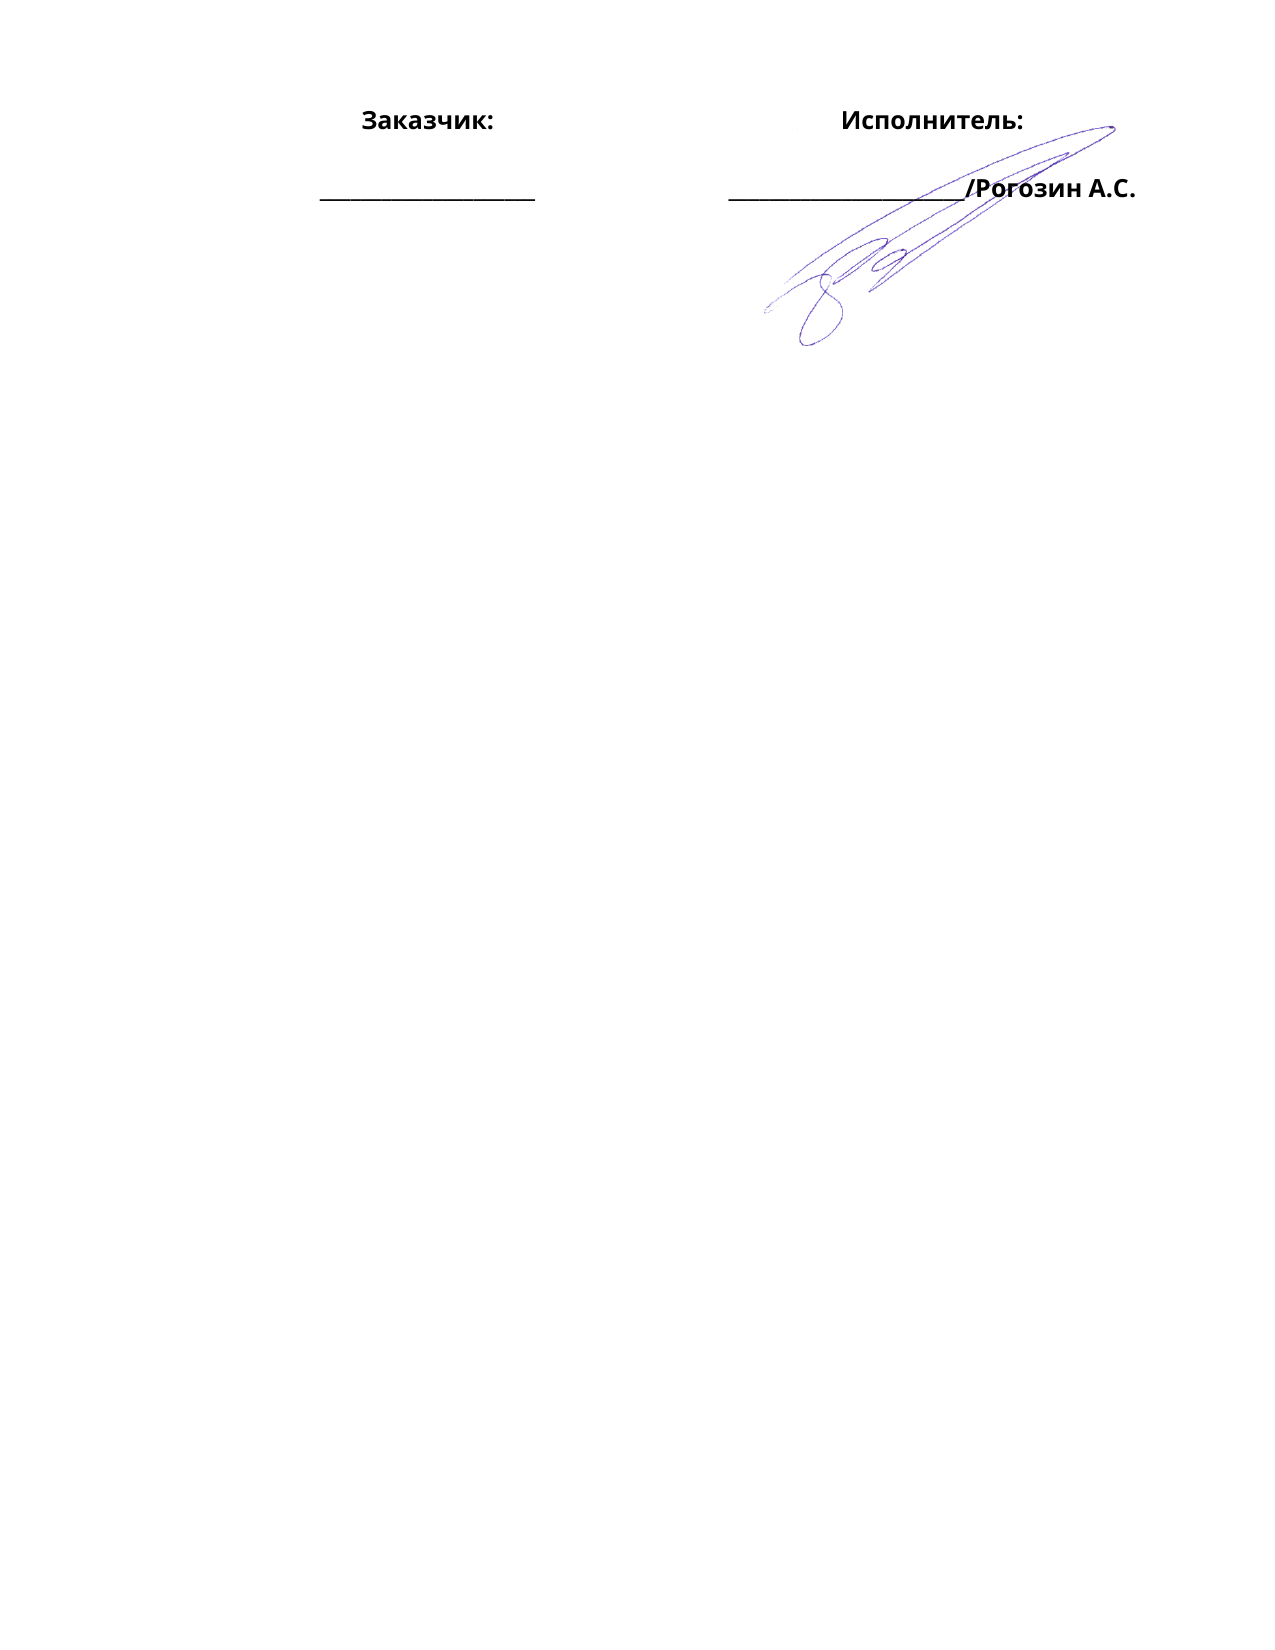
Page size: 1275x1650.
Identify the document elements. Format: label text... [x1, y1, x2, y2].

picture [739, 236, 1126, 369]
table_header Исполнитель: _______________________/Рогозин А.С. [678, 103, 1186, 236]
table_header Заказчик: _____________________ [177, 103, 678, 236]
